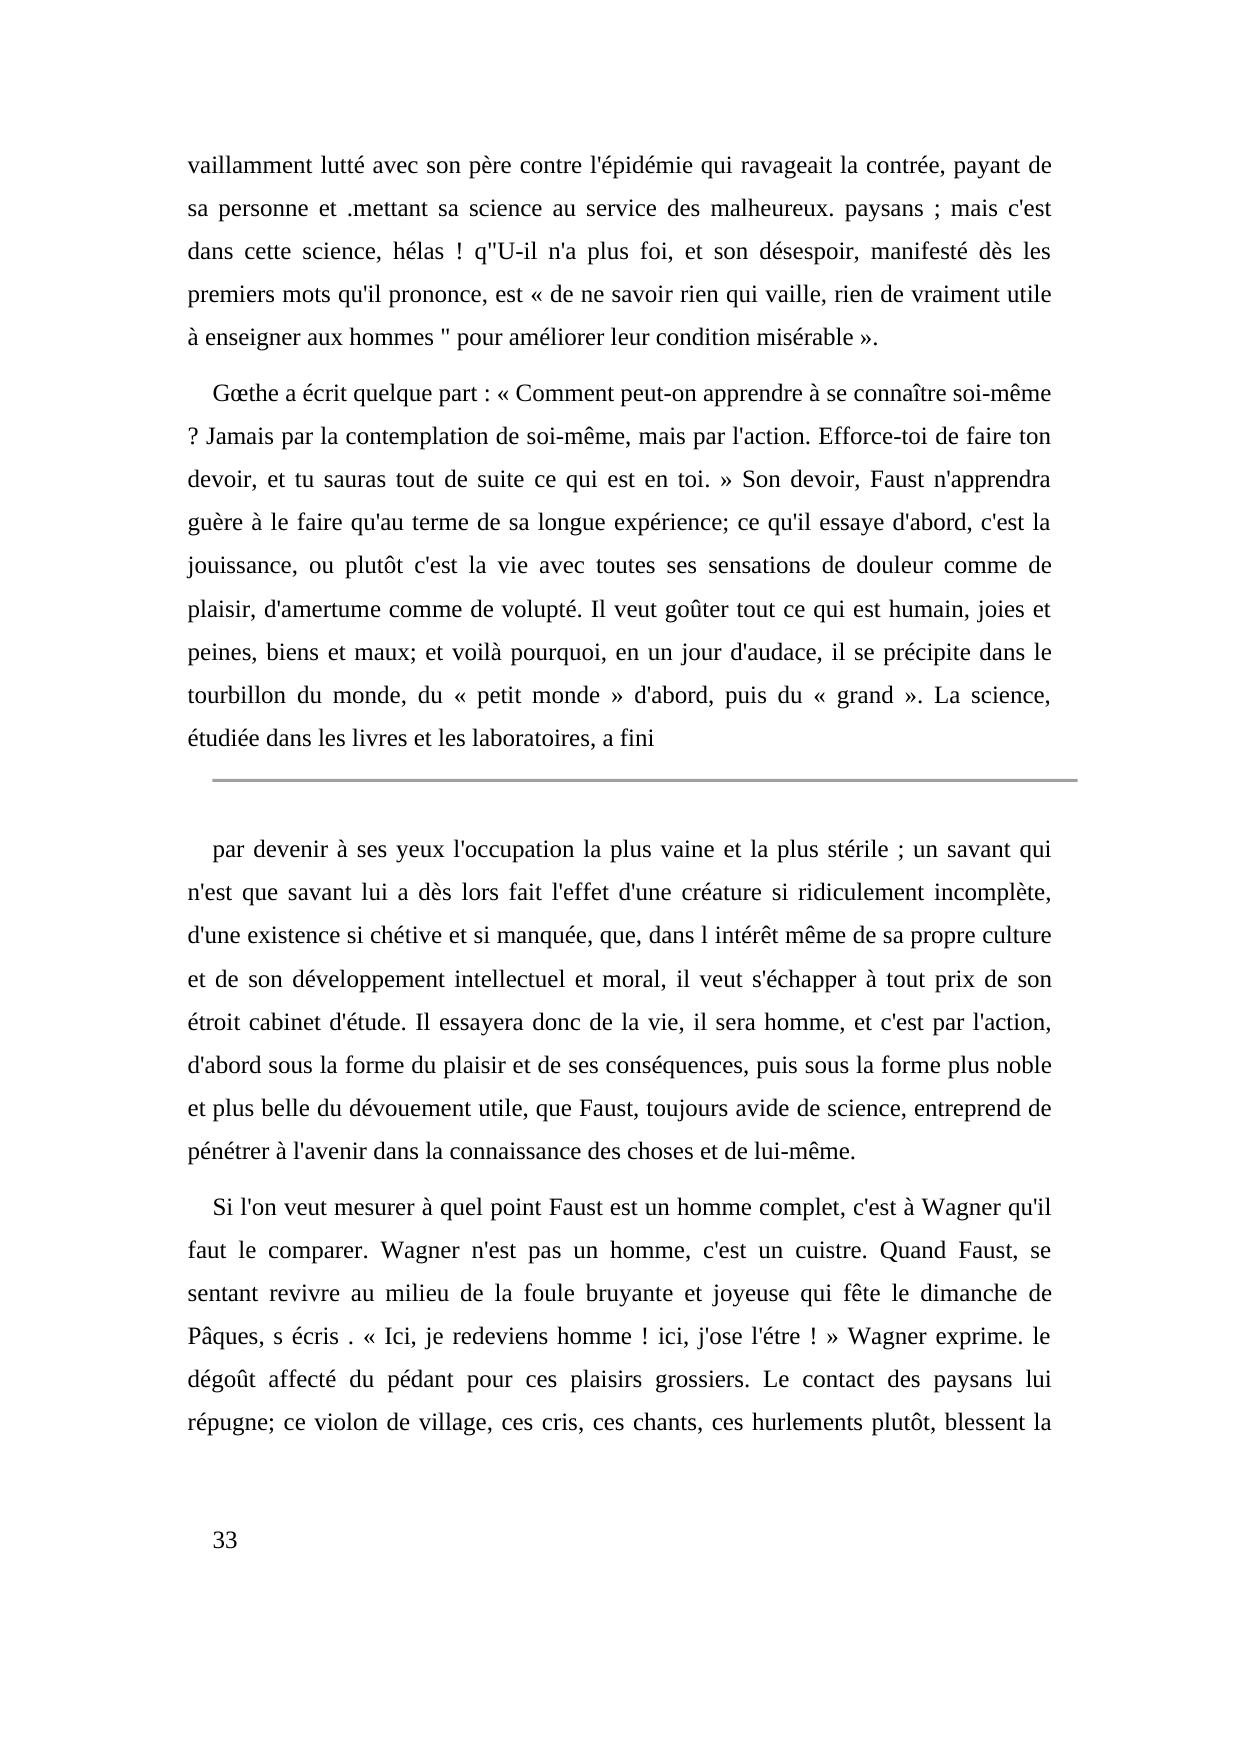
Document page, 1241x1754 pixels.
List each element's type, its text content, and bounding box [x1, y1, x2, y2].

text Gœthe a écrit quelque part : « Comment peut-on apprendre à se connaître soi-même ? Jamais par la contemplation de soi-même, mais par l'action. Efforce-toi de faire ton devoir, et tu sauras tout de suite ce qui est en toi. » Son devoir, Faust n'apprendra guère à le faire qu'au terme de sa longue expérience; ce qu'il essaye d'abord, c'est la jouissance, ou plutôt c'est la vie avec toutes ses sensations de douleur comme de plaisir, d'amertume comme de volupté. Il veut goûter tout ce qui est humain, joies et peines, biens et maux; et voilà pourquoi, en un jour d'audace, il se précipite dans le tourbillon du monde, du « petit monde » d'abord, puis du « grand ». La science, étudiée dans les livres et les laboratoires, a fini [187, 378, 1053, 752]
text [187, 1192, 1053, 1436]
text par devenir à ses yeux l'occupation la plus vaine et la plus stérile ; un savant qui n'est que savant lui a dès lors fait l'effet d'une créature si ridiculement incomplète, d'une existence si chétive et si manquée, que, dans l intérêt même de sa propre culture et de son développement intellectuel et moral, il veut s'échapper à tout prix de son étroit cabinet d'étude. Il essayera donc de la vie, il sera homme, et c'est par l'action, d'abord sous la forme du plaisir et de ses conséquences, puis sous la forme plus noble et plus belle du dévouement utile, que Faust, toujours avide de science, entreprend de pénétrer à l'avenir dans la connaissance des choses et de lui-même. [187, 834, 1053, 1165]
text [187, 150, 1053, 351]
